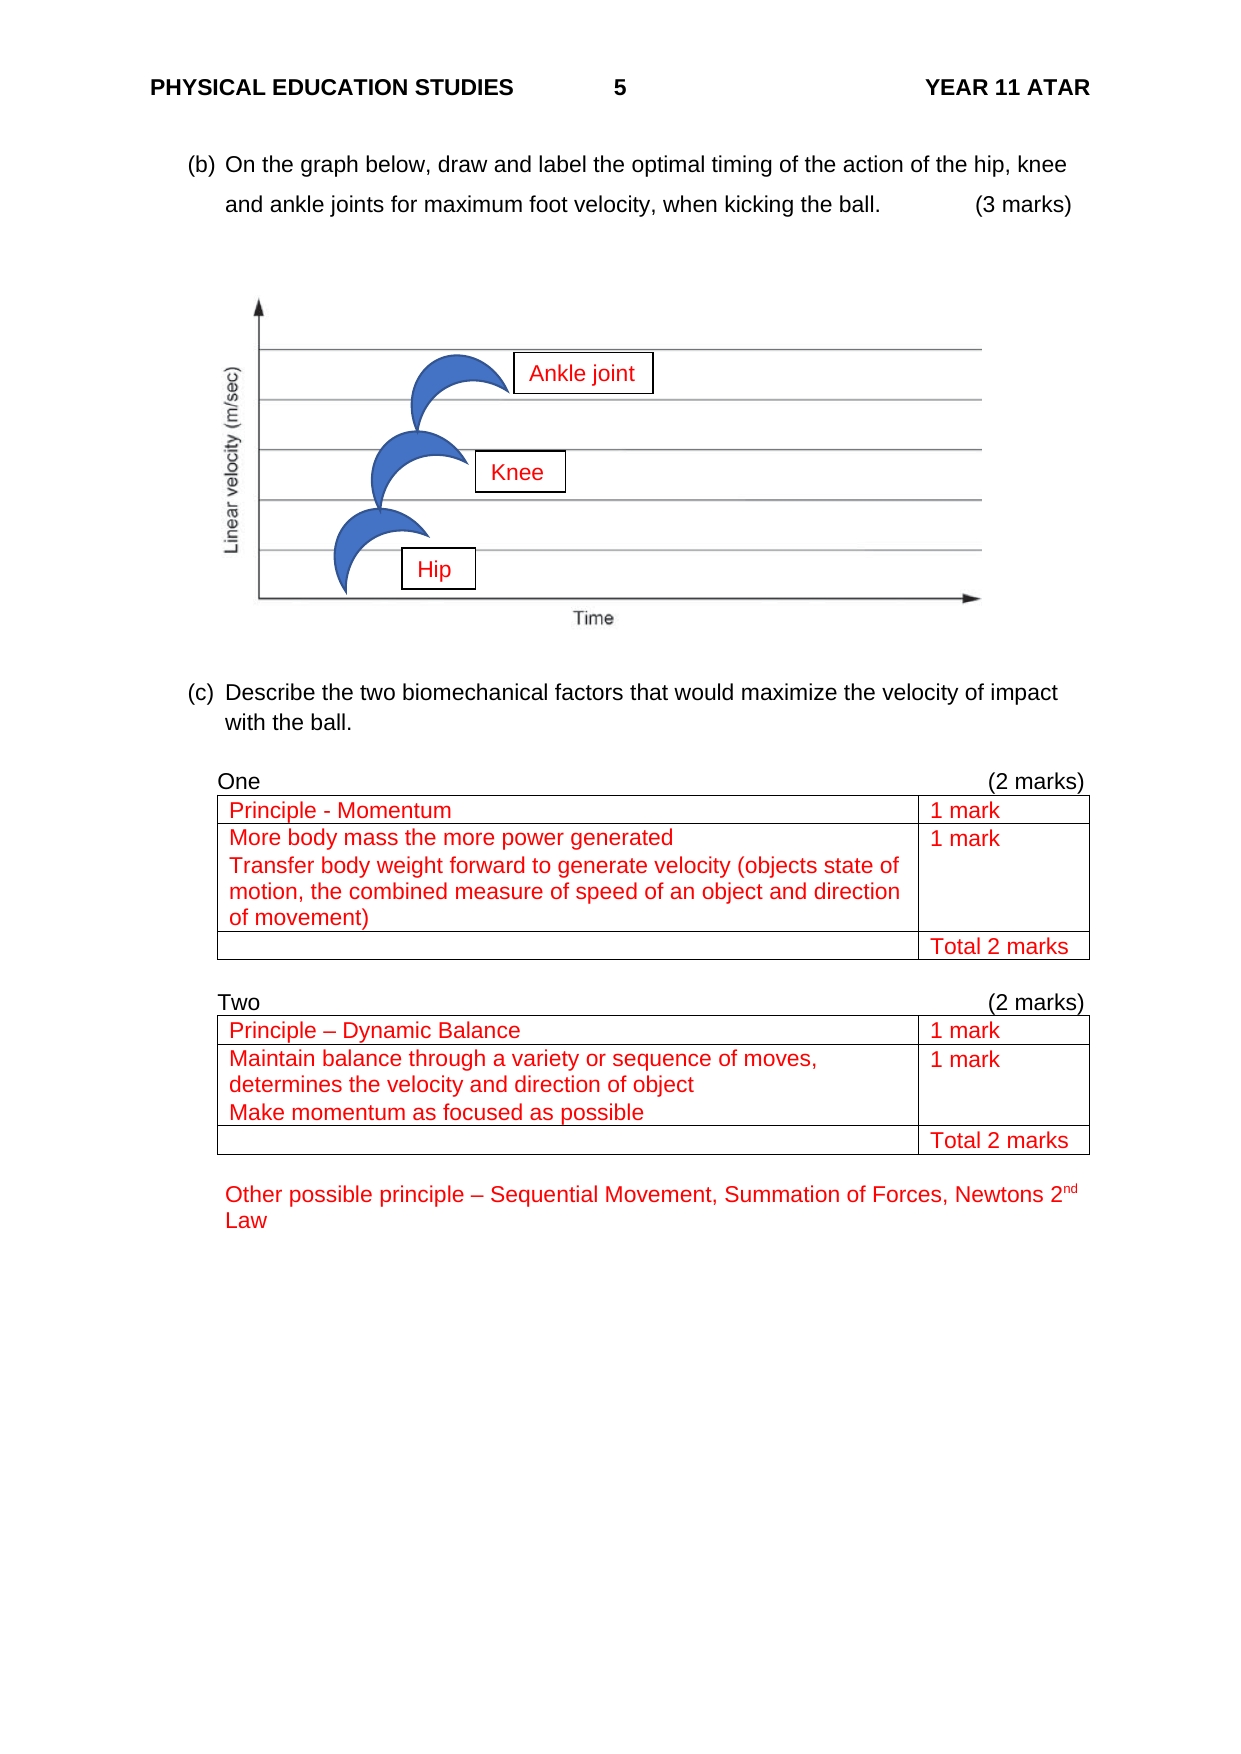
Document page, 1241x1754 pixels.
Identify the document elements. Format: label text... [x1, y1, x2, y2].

list On the graph below, draw and label the optimal timing of the action of the hip, knee and ankle joints for maximum foot velocity, when kicking the ball. (3 marks) [187, 151, 1090, 217]
table_cell 1 mark [919, 824, 1089, 931]
table_cell More body mass the more power generated Transfer body weight forward to generate velocity (objects state of motion, the combined measure of speed of an object and direction of movement) [218, 824, 918, 931]
subtitle Other possible principle – Sequential Movement, Summation of Forces, Newtons 2nd Law [225, 1181, 1083, 1234]
table_cell [218, 1126, 918, 1154]
table_cell 1 mark [919, 1045, 1089, 1125]
list Two (2 marks) [217, 989, 1090, 1015]
table_header Principle – Dynamic Balance [218, 1016, 918, 1044]
table_cell Maintain balance through a variety or sequence of moves, determines the velocity and direction of object Make momentum as focused as possible [218, 1045, 918, 1125]
list One (2 marks) [217, 768, 1090, 794]
table_cell [218, 932, 918, 959]
table_cell Total 2 marks [919, 1126, 1089, 1154]
table_header Principle - Momentum [218, 796, 918, 823]
list Describe the two biomechanical factors that would maximize the velocity of impact with the ball. [187, 679, 1090, 736]
table_cell Total 2 marks [919, 932, 1089, 959]
table_header 1 mark [919, 1016, 1089, 1044]
table_header 1 mark [919, 796, 1089, 823]
